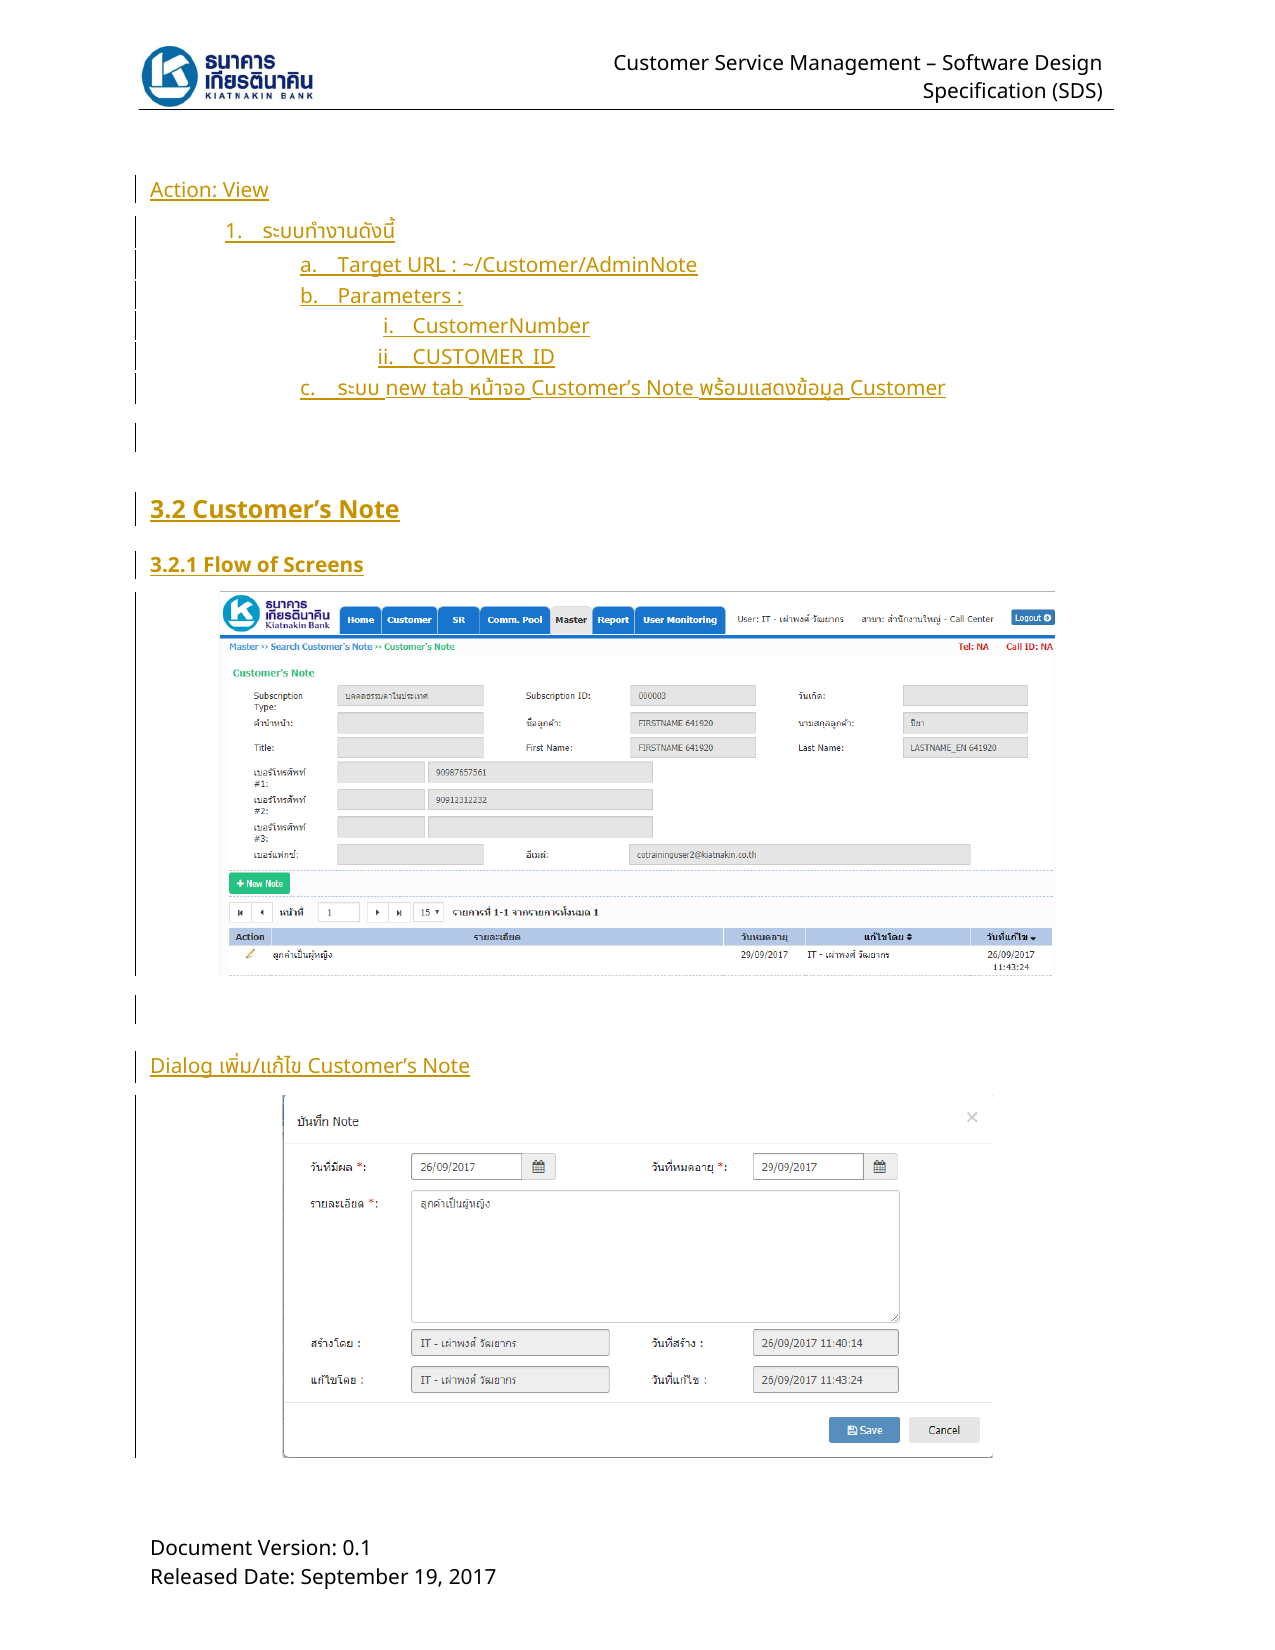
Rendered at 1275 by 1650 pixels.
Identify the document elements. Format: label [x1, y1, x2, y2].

picture [219, 591, 1055, 977]
picture [282, 1095, 993, 1458]
